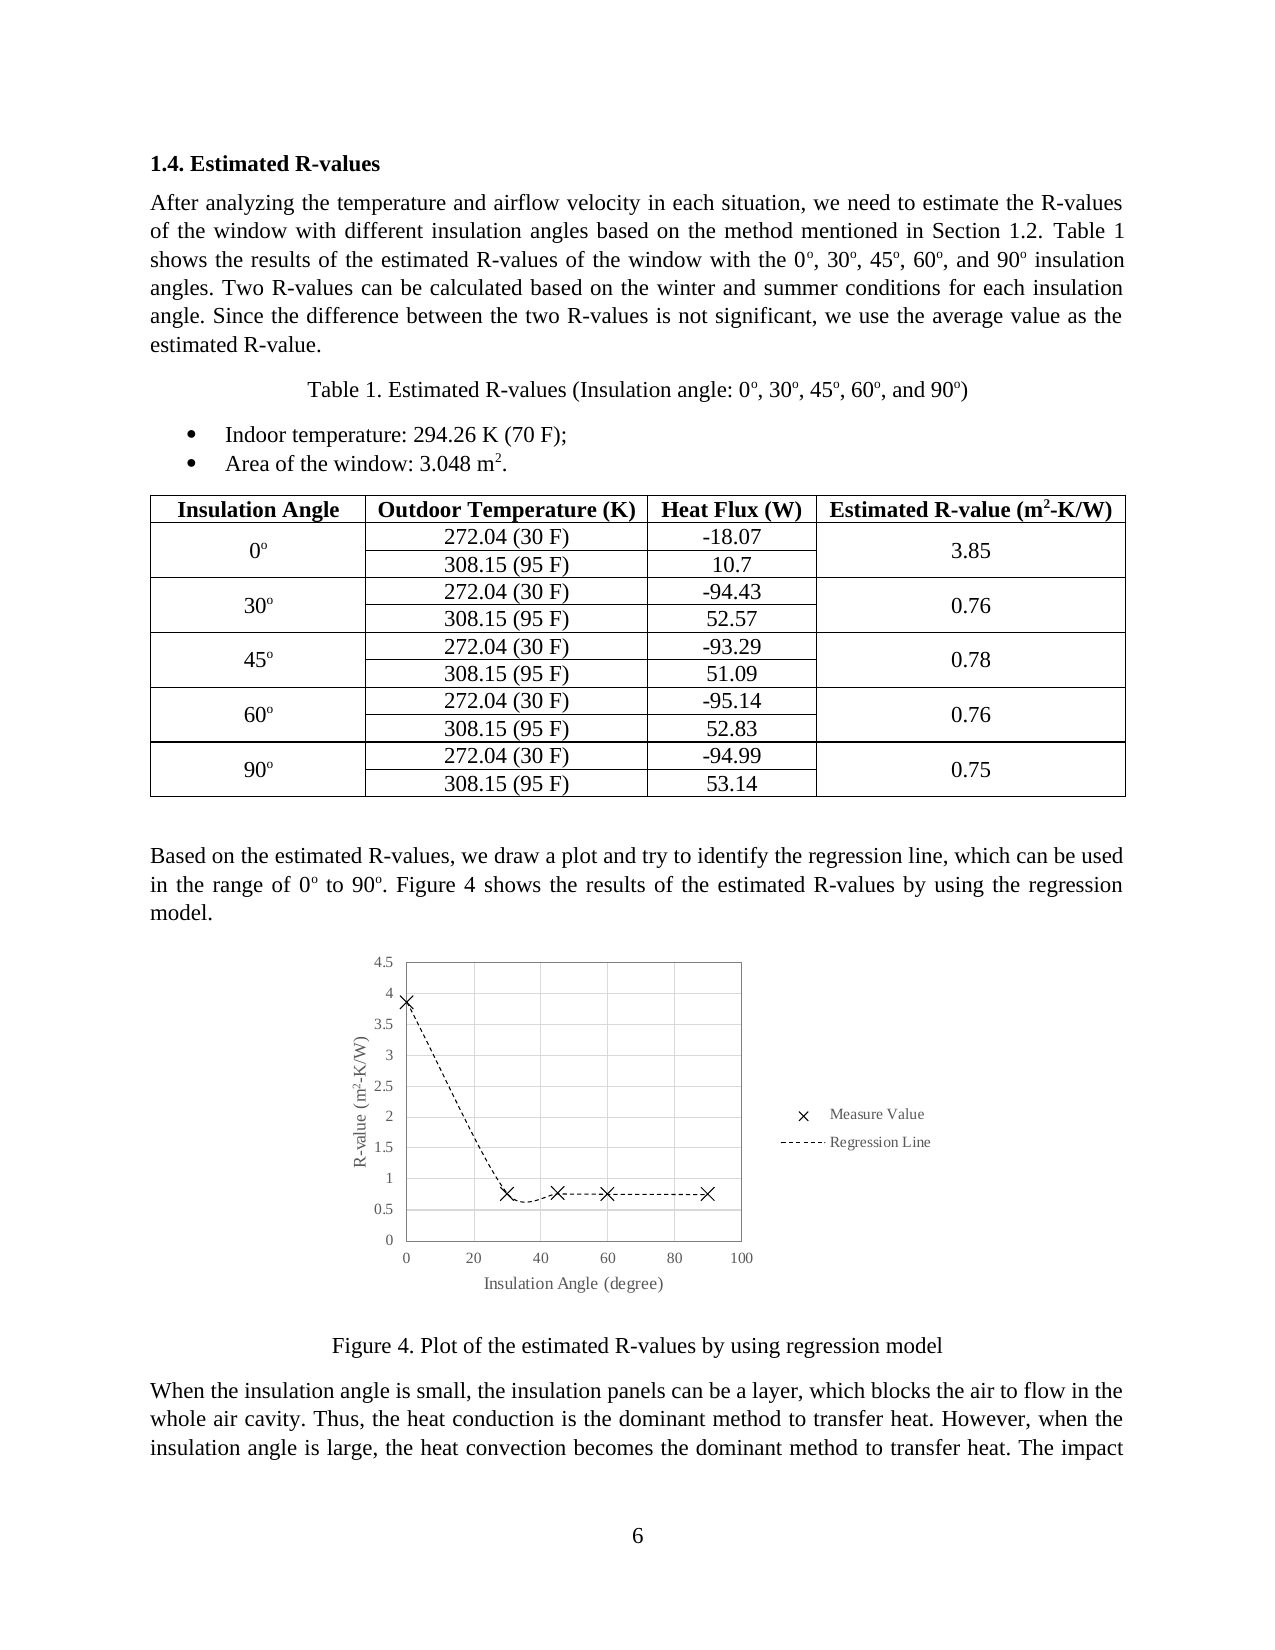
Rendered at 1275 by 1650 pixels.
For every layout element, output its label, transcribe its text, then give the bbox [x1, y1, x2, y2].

table_cell -94.43 [648, 578, 816, 604]
table_cell 52.83 [648, 715, 816, 741]
list Area of the window: 3.048 m2. [187, 450, 1125, 476]
table_cell 90o [151, 743, 365, 796]
table_cell 272.04 (30 F) [366, 523, 647, 549]
table_cell 53.14 [648, 770, 816, 796]
table_header Insulation Angle [151, 496, 365, 522]
text Figure 4. Plot of the estimated R-values by using regression model [150, 1332, 1125, 1358]
table_cell 272.04 (30 F) [366, 633, 647, 659]
table_cell -95.14 [648, 688, 816, 714]
subtitle 1.4. Estimated R-values [150, 150, 1125, 176]
text Table 1. Estimated R-values (Insulation angle: 0o, 30o, 45o, 60o, and 90o) [150, 376, 1125, 402]
table_cell 308.15 (95 F) [366, 605, 647, 632]
table_cell 60o [151, 688, 365, 741]
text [150, 1377, 1125, 1460]
text Based on the estimated R-values, we draw a plot and try to identify the regression line, which can be used in the range of 0o to 90o. Figure 4 shows the results of the estimated R-values by using the regression model. [150, 842, 1125, 926]
table_cell 3.85 [817, 523, 1125, 577]
table_cell 272.04 (30 F) [366, 578, 647, 604]
table_cell 51.09 [648, 660, 816, 687]
table_cell 272.04 (30 F) [366, 743, 647, 769]
table_cell 308.15 (95 F) [366, 551, 647, 577]
table_cell 0.76 [817, 578, 1125, 632]
table_cell 308.15 (95 F) [366, 660, 647, 687]
table_cell 10.7 [648, 551, 816, 577]
table_cell -18.07 [648, 523, 816, 549]
table_cell 52.57 [648, 605, 816, 632]
table_header Heat Flux (W) [648, 496, 816, 522]
table_cell 45o [151, 633, 365, 687]
table_cell 30o [151, 578, 365, 632]
text After analyzing the temperature and airflow velocity in each situation, we need to estimate the R-values of the window with different insulation angles based on the method mentioned in Section 1.2. Table 1 shows the results of the estimated R-values of the window with the 0o, 30o, 45o, 60o, and 90o insulation angles. Two R-values can be calculated based on the winter and summer conditions for each insulation angle. Since the difference between the two R-values is not significant, we use the average value as the estimated R-value. [150, 189, 1125, 357]
list Indoor temperature: 294.26 K (70 F); [187, 421, 1125, 448]
table_cell -94.99 [648, 743, 816, 769]
table_cell 308.15 (95 F) [366, 715, 647, 741]
table_cell 0.78 [817, 633, 1125, 687]
table_cell 0.75 [817, 743, 1125, 796]
table_cell 272.04 (30 F) [366, 688, 647, 714]
table_cell 0.76 [817, 688, 1125, 741]
table_cell 308.15 (95 F) [366, 770, 647, 796]
table_header Estimated R-value (m2-K/W) [817, 496, 1125, 522]
table_header Outdoor Temperature (K) [366, 496, 647, 522]
table_cell -93.29 [648, 633, 816, 659]
table_cell 0o [151, 523, 365, 577]
